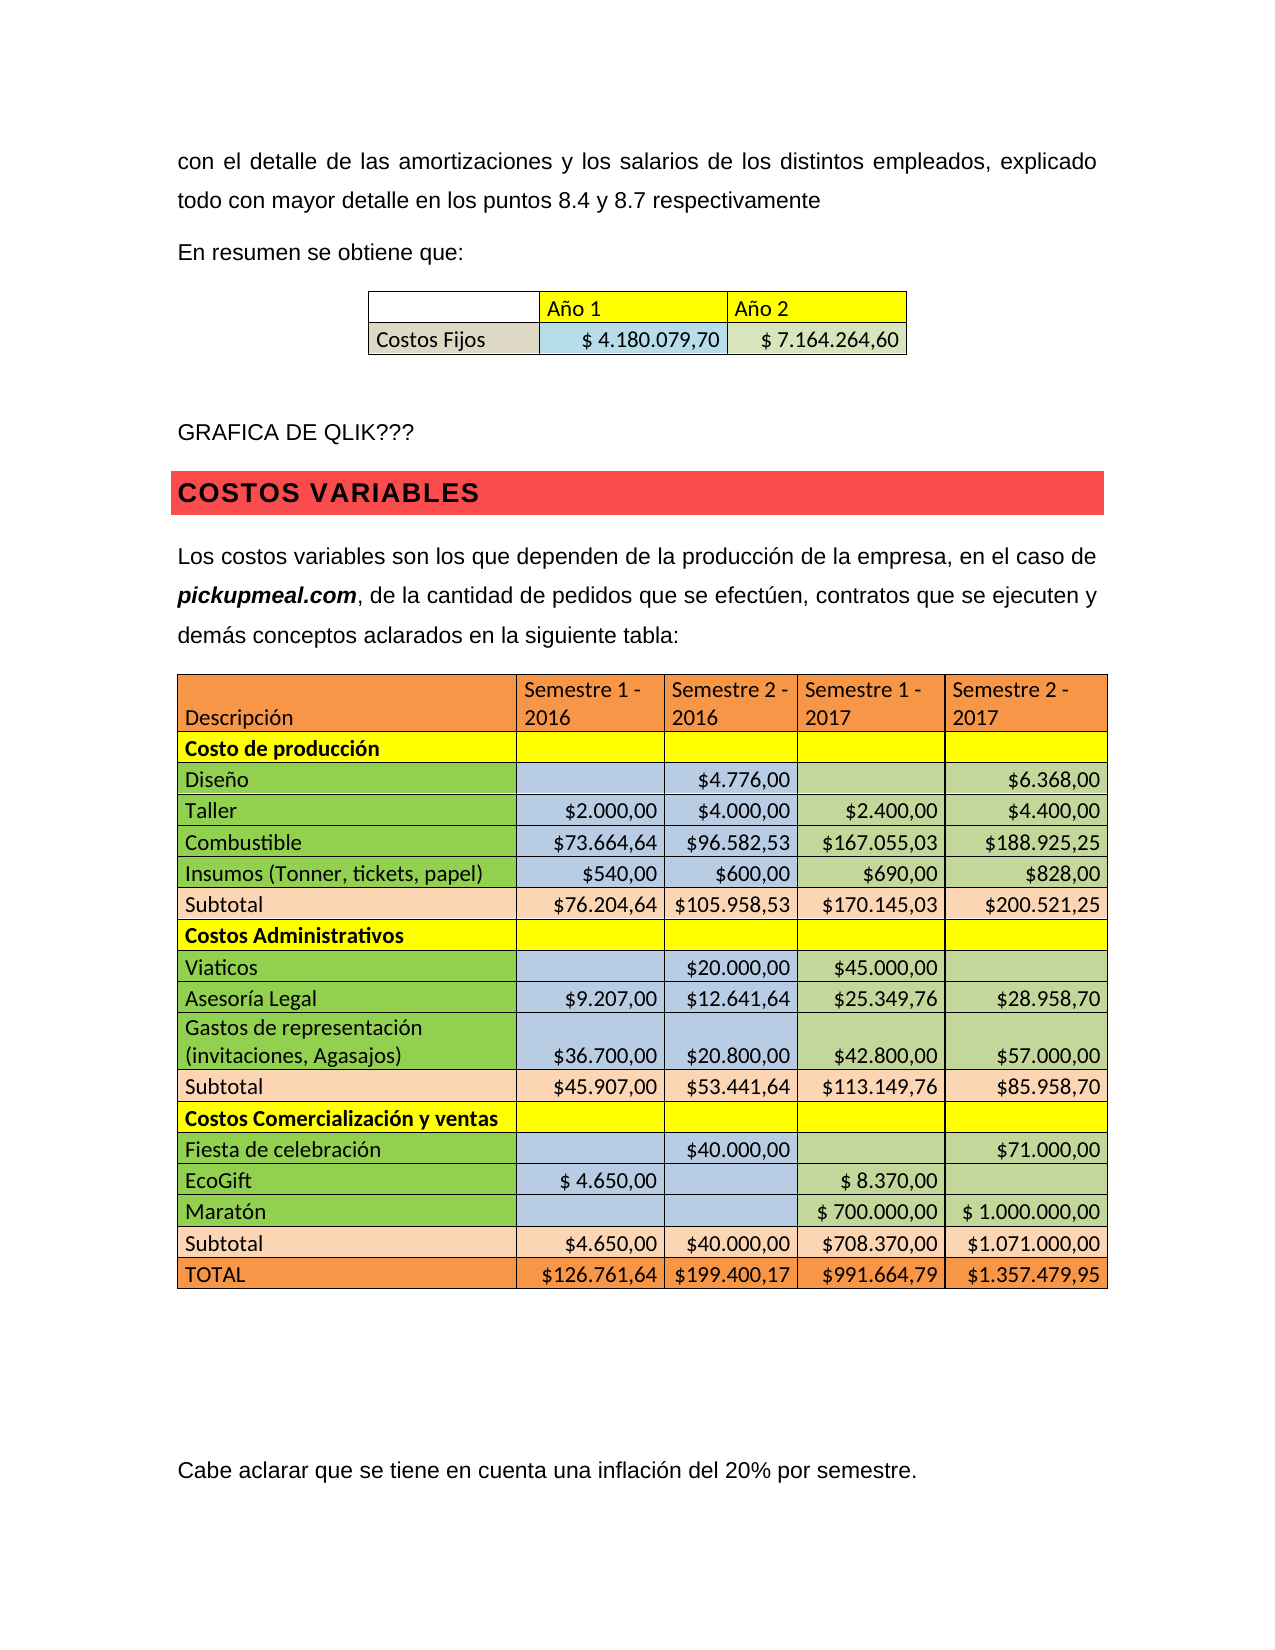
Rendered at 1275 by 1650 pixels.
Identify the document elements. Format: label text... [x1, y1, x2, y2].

table_cell [798, 1133, 944, 1163]
table_cell $6.368,00 [946, 763, 1107, 793]
table_header Descripción [178, 675, 516, 731]
table_cell $167.055,03 [798, 826, 944, 856]
text En resumen se obtiene que: [177, 239, 1098, 265]
table_cell Maratón [178, 1195, 516, 1226]
table_cell [517, 951, 664, 981]
table_cell Taller [178, 795, 516, 825]
table_cell [946, 951, 1107, 981]
table_cell Fiesta de celebración [178, 1133, 516, 1163]
table_cell $85.958,70 [946, 1070, 1107, 1101]
table_cell EcoGift [178, 1164, 516, 1194]
table_cell [517, 763, 664, 793]
table_cell $45.907,00 [517, 1070, 664, 1101]
table_cell $2.400,00 [798, 795, 944, 825]
table_cell $ 4.180.079,70 [540, 323, 727, 353]
table_cell [946, 1102, 1107, 1132]
table_cell Diseño [178, 763, 516, 793]
table_cell $96.582,53 [665, 826, 797, 856]
table_cell [798, 763, 944, 793]
table_cell [517, 1102, 664, 1132]
table_cell $4.650,00 [517, 1227, 664, 1257]
table_cell $36.700,00 [517, 1013, 664, 1069]
table_cell $9.207,00 [517, 982, 664, 1012]
table_header Semestre 2 - 2017 [946, 675, 1107, 731]
text Cabe aclarar que se tiene en cuenta una inflación del 20% por semestre. [177, 1457, 1098, 1484]
table_cell [517, 1133, 664, 1163]
table_cell $540,00 [517, 857, 664, 887]
table_cell [665, 920, 797, 950]
table_cell $1.071.000,00 [946, 1227, 1107, 1257]
table_cell Gastos de representación (invitaciones, Agasajos) [178, 1013, 516, 1069]
table_cell $708.370,00 [798, 1227, 944, 1257]
table_cell $1.357.479,95 [946, 1258, 1107, 1288]
table_header Semestre 1 - 2016 [517, 675, 664, 731]
table_cell Asesoría Legal [178, 982, 516, 1012]
table_cell $76.204,64 [517, 888, 664, 918]
table_cell Subtotal [178, 888, 516, 918]
table_cell $ 4.650,00 [517, 1164, 664, 1194]
table_cell $20.000,00 [665, 951, 797, 981]
table_cell $600,00 [665, 857, 797, 887]
table_cell $28.958,70 [946, 982, 1107, 1012]
table_cell $199.400,17 [665, 1258, 797, 1288]
table_header Año 1 [540, 292, 727, 322]
table_cell Subtotal [178, 1227, 516, 1257]
table_cell Costo de producción [178, 732, 516, 762]
table_header [369, 292, 539, 322]
table_cell $20.800,00 [665, 1013, 797, 1069]
table_header Semestre 1 - 2017 [798, 675, 944, 731]
table_cell $45.000,00 [798, 951, 944, 981]
table_cell Subtotal [178, 1070, 516, 1101]
table_cell [946, 732, 1107, 762]
table_cell [798, 920, 944, 950]
table_cell $ 7.164.264,60 [728, 323, 906, 353]
table_cell $2.000,00 [517, 795, 664, 825]
table_cell $991.664,79 [798, 1258, 944, 1288]
table_cell $ 8.370,00 [798, 1164, 944, 1194]
table_cell Costos Administrativos [178, 920, 516, 950]
table_cell $690,00 [798, 857, 944, 887]
table_cell $57.000,00 [946, 1013, 1107, 1069]
text GRAFICA DE QLIK??? [177, 419, 1098, 445]
table_header Semestre 2 - 2016 [665, 675, 797, 731]
table_cell [517, 920, 664, 950]
text Los costos variables son los que dependen de la producción de la empresa, en el caso de pickupmeal.com, de la cantidad de pedidos que se efectúen, contratos que se ejecuten y demás conceptos aclarados en la siguiente tabla: [177, 543, 1098, 648]
table_cell [517, 732, 664, 762]
table_cell $4.776,00 [665, 763, 797, 793]
table_cell $ 1.000.000,00 [946, 1195, 1107, 1226]
table_cell $40.000,00 [665, 1227, 797, 1257]
subtitle Costos Variables [177, 477, 1098, 508]
table_cell $4.000,00 [665, 795, 797, 825]
table_cell Costos Comercialización y ventas [178, 1102, 516, 1132]
table_cell Viaticos [178, 951, 516, 981]
table_cell $113.149,76 [798, 1070, 944, 1101]
table_cell TOTAL [178, 1258, 516, 1288]
table_cell Insumos (Tonner, tickets, papel) [178, 857, 516, 887]
table_cell $71.000,00 [946, 1133, 1107, 1163]
table_cell $25.349,76 [798, 982, 944, 1012]
table_cell $170.145,03 [798, 888, 944, 918]
table_cell $105.958,53 [665, 888, 797, 918]
table_cell $40.000,00 [665, 1133, 797, 1163]
table_cell $12.641,64 [665, 982, 797, 1012]
table_cell [665, 1164, 797, 1194]
table_cell $53.441,64 [665, 1070, 797, 1101]
table_cell [798, 732, 944, 762]
table_cell $42.800,00 [798, 1013, 944, 1069]
table_cell $828,00 [946, 857, 1107, 887]
table_cell [665, 1102, 797, 1132]
table_cell $188.925,25 [946, 826, 1107, 856]
table_cell $ 700.000,00 [798, 1195, 944, 1226]
table_cell [665, 732, 797, 762]
table_cell [798, 1102, 944, 1132]
table_cell Costos Fijos [369, 323, 539, 353]
table_cell $200.521,25 [946, 888, 1107, 918]
table_cell Combustible [178, 826, 516, 856]
table_cell [946, 920, 1107, 950]
table_cell [946, 1164, 1107, 1194]
table_cell $73.664,64 [517, 826, 664, 856]
table_header Año 2 [728, 292, 906, 322]
table_cell $126.761,64 [517, 1258, 664, 1288]
table_cell [665, 1195, 797, 1226]
table_cell $4.400,00 [946, 795, 1107, 825]
table_cell [517, 1195, 664, 1226]
